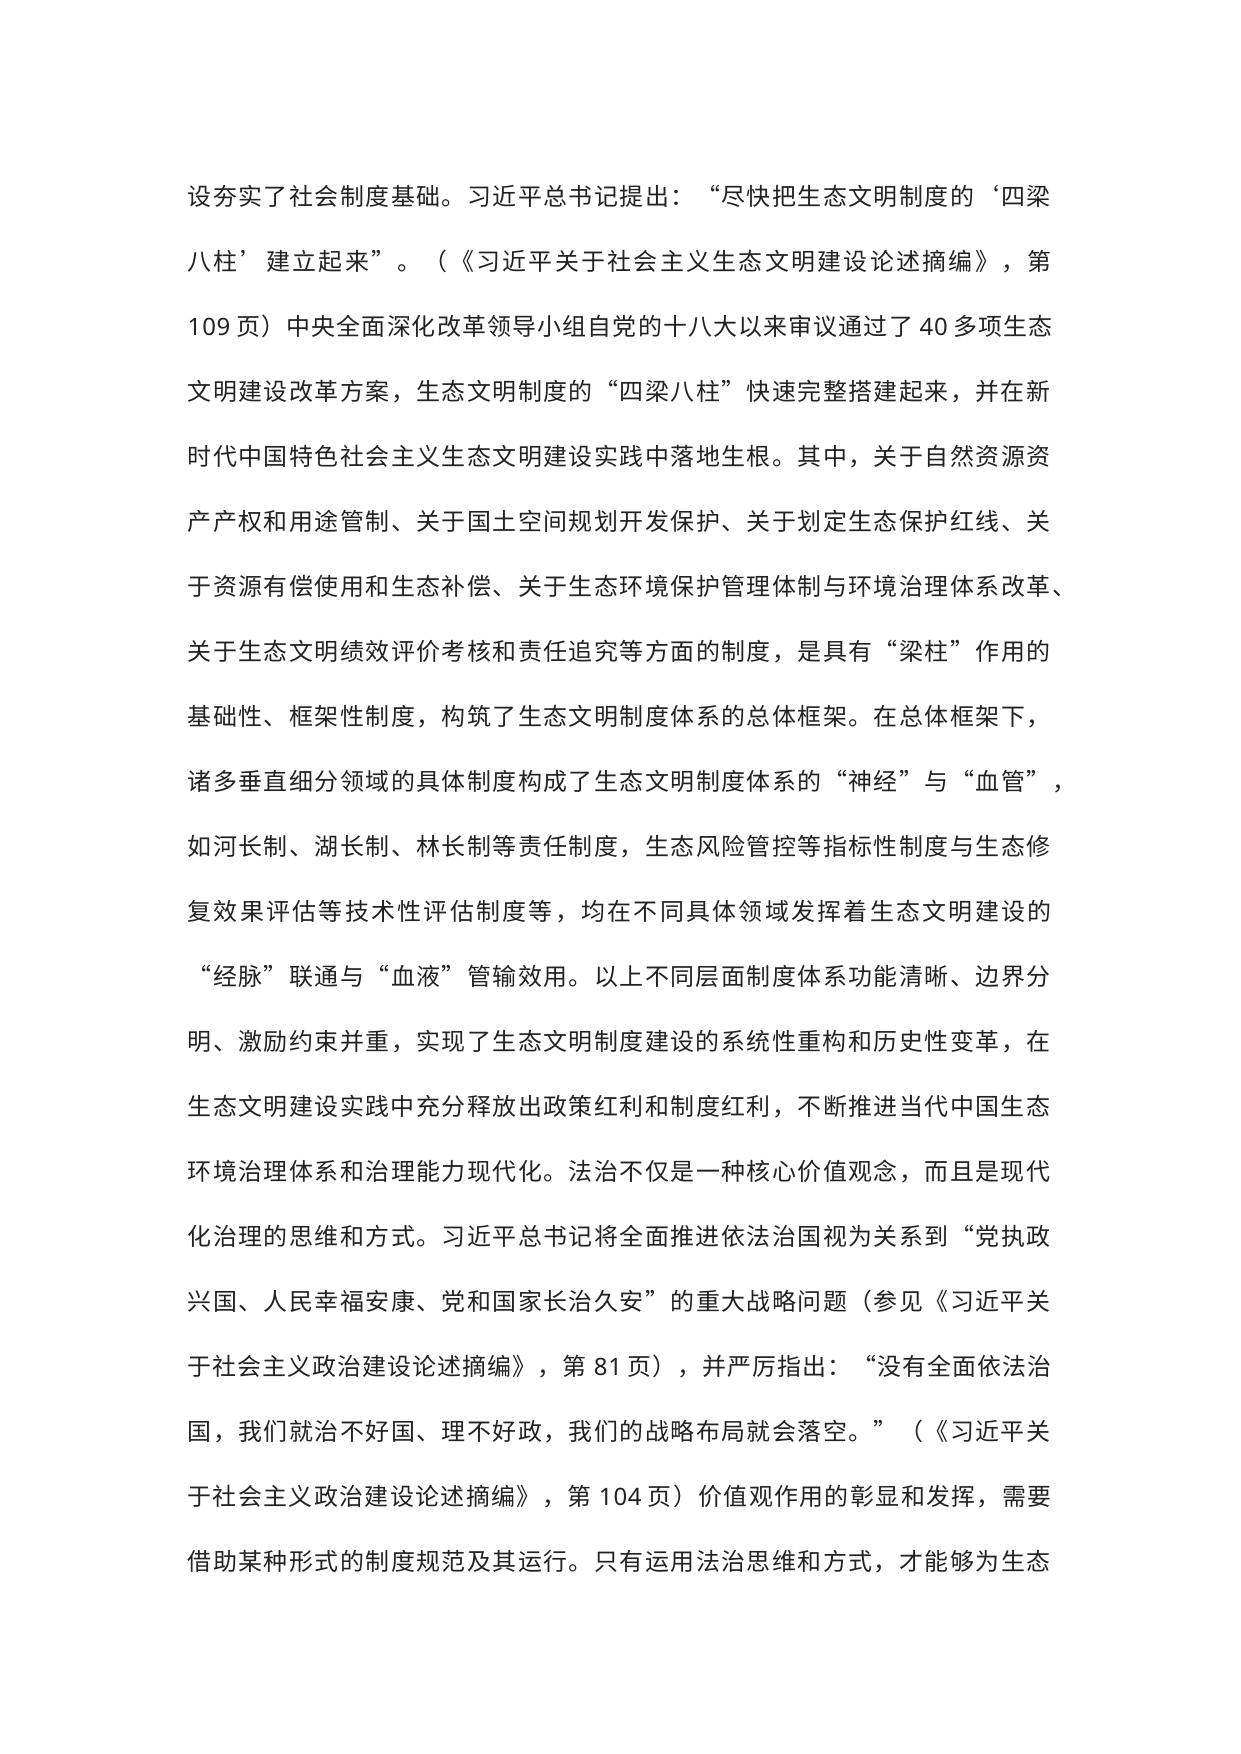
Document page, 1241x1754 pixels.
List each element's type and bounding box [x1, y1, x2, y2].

text [187, 162, 1053, 1592]
